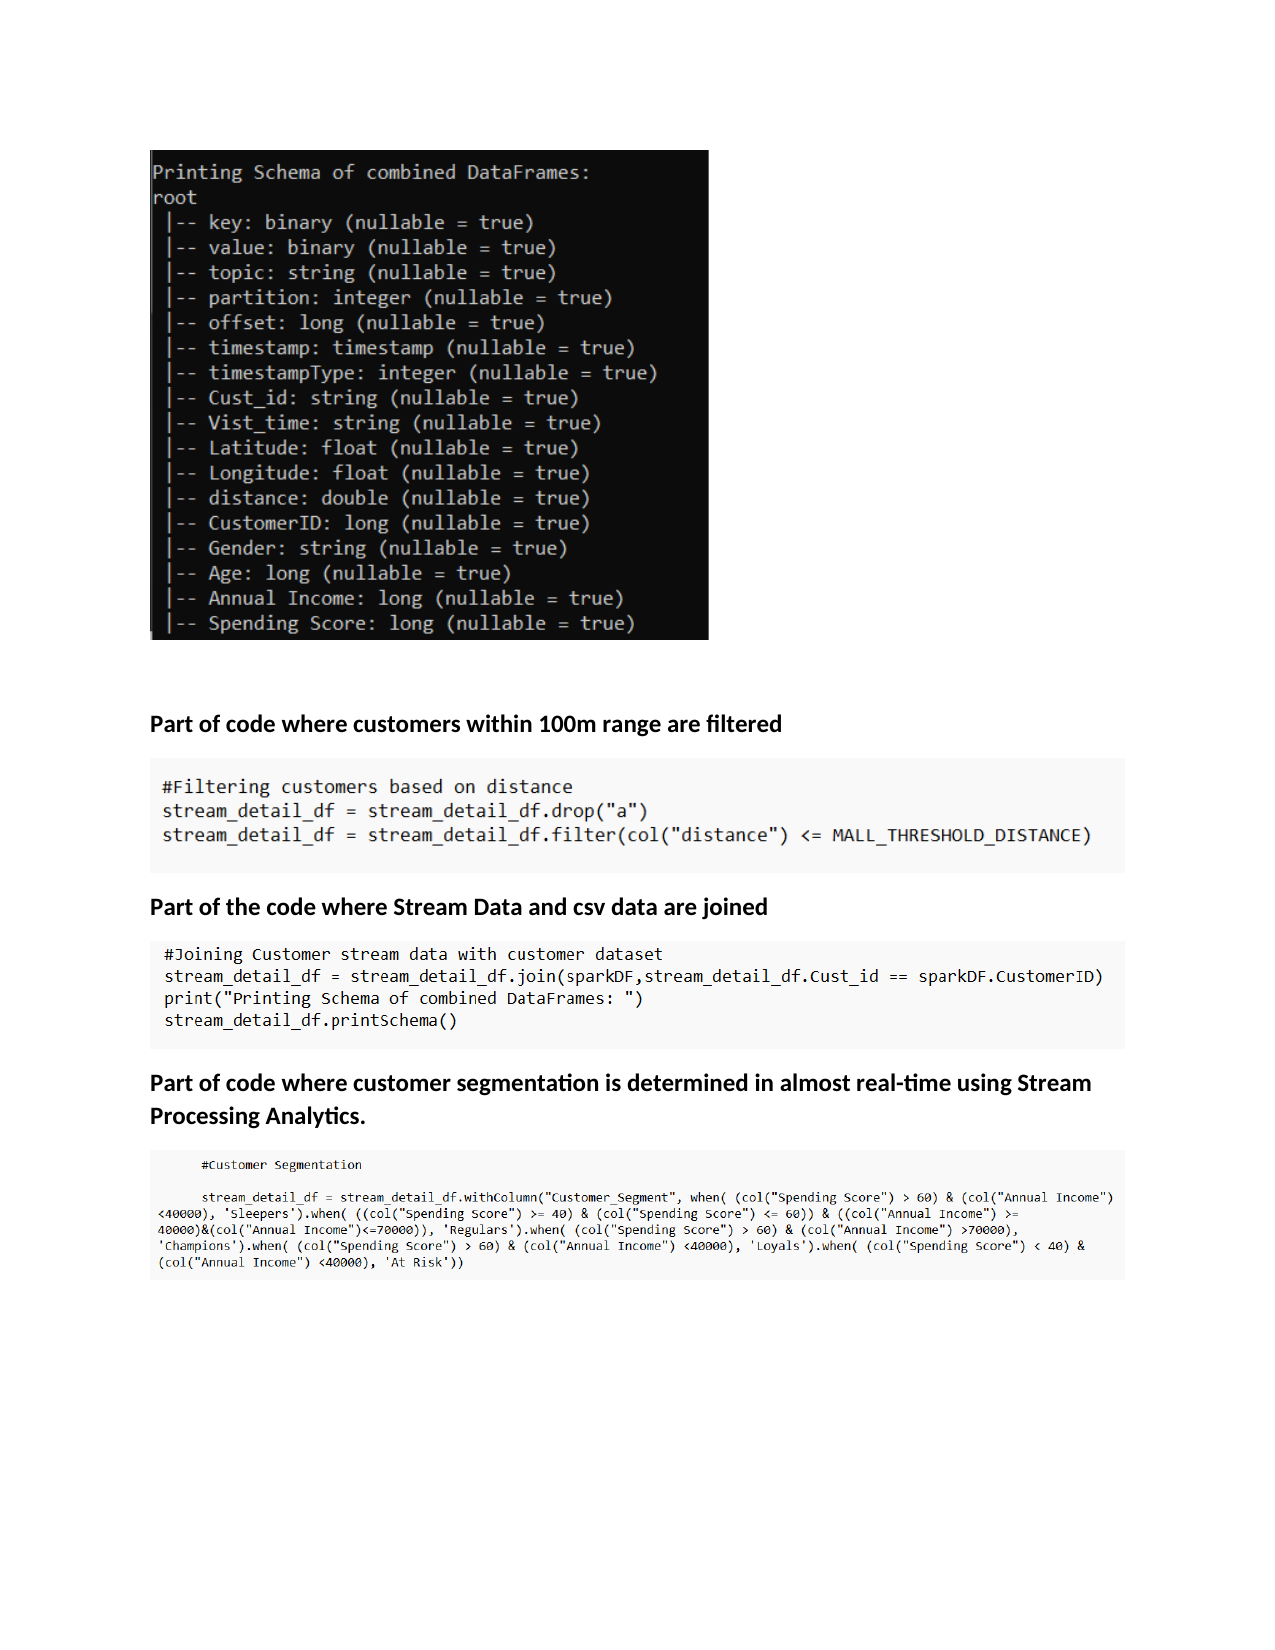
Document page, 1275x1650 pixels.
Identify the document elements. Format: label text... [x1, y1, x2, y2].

text Part of code where customers within 100m range are filtered [150, 708, 1125, 739]
picture [150, 1150, 1125, 1280]
text Part of code where customer segmentation is determined in almost real-time using Stream Processing Analytics. [150, 1067, 1125, 1131]
text Part of the code where Stream Data and csv data are joined [150, 891, 1125, 922]
picture [150, 941, 1125, 1049]
picture [150, 758, 1125, 873]
picture [150, 150, 709, 640]
